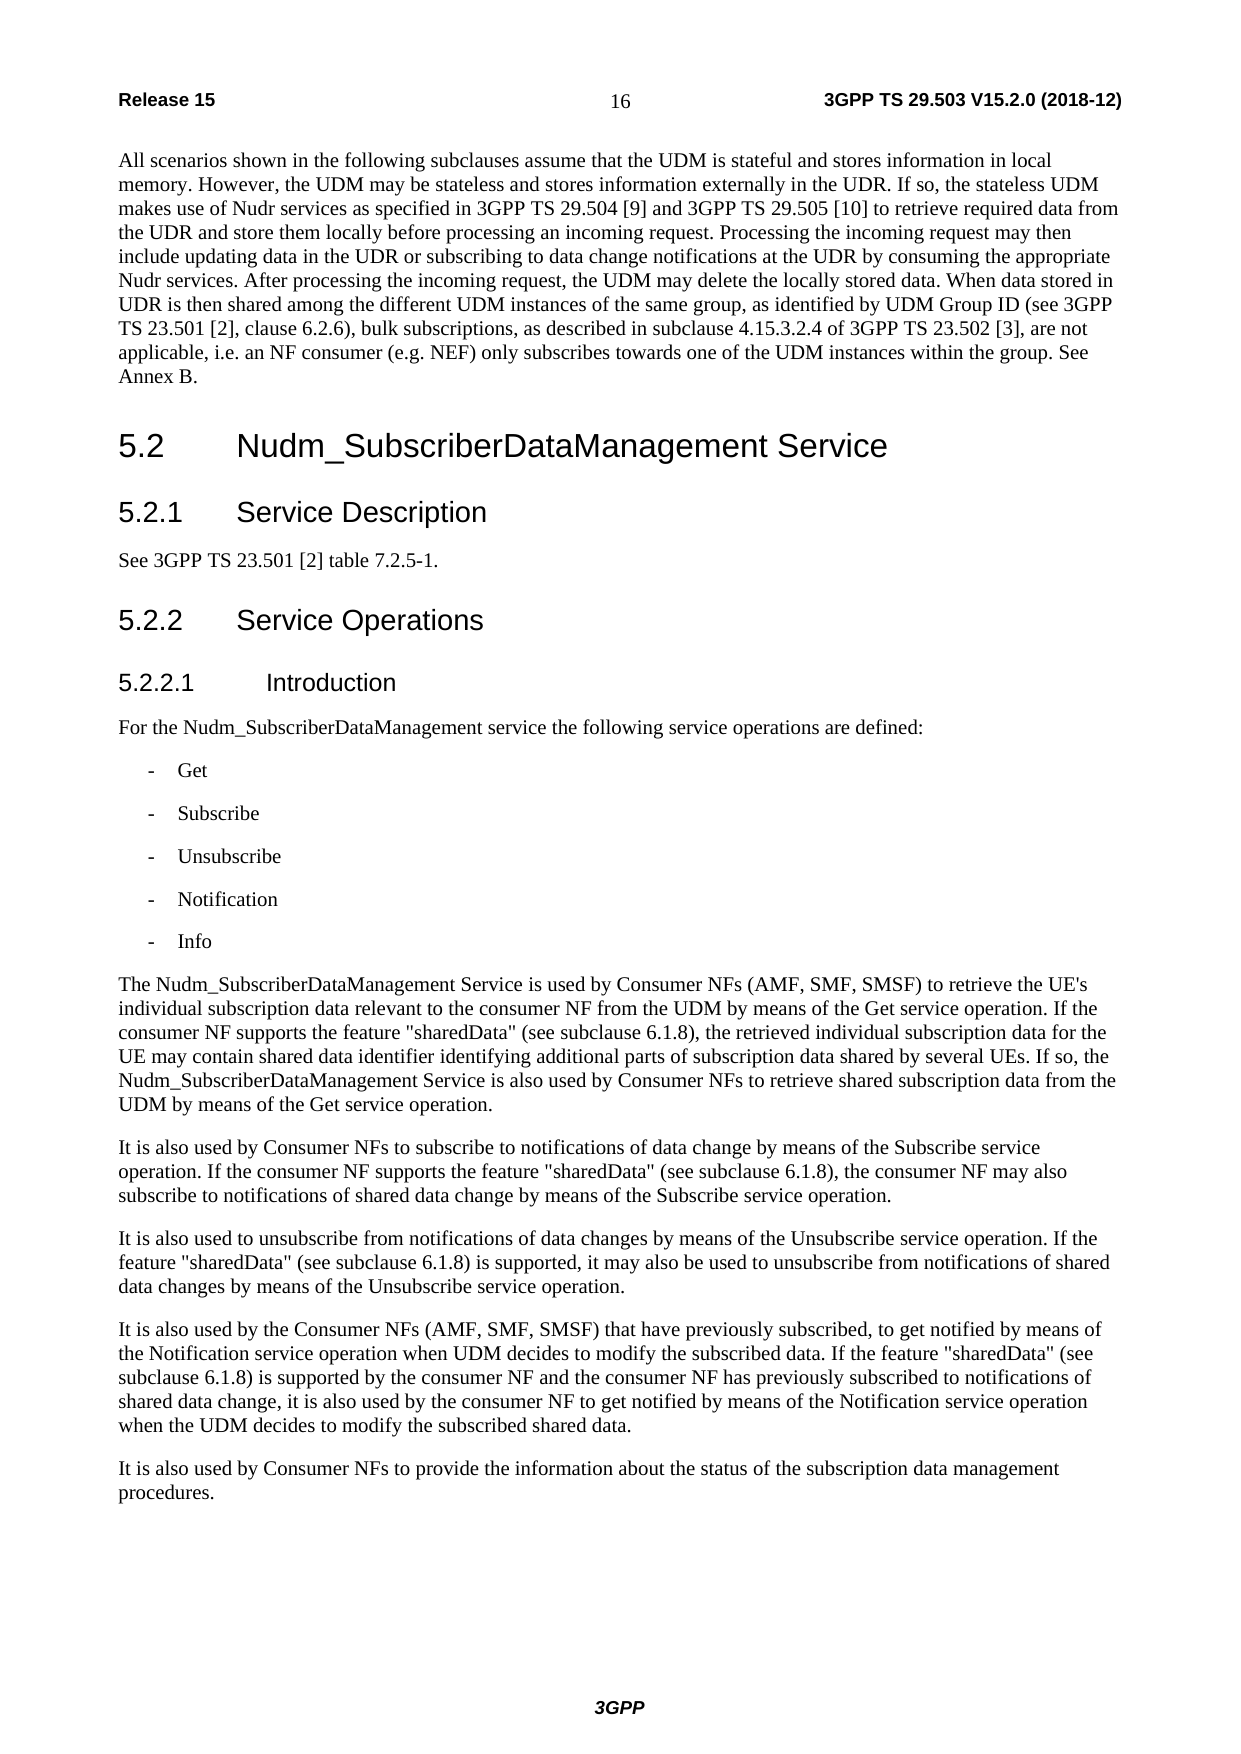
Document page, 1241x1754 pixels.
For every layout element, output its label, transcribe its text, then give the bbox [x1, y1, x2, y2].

text It is also used by Consumer NFs to subscribe to notifications of data change by means of the Subscribe service operation. If the consumer NF supports the feature "sharedData" (see subclause 6.1.8), the consumer NF may also subscribe to notifications of shared data change by means of the Subscribe service operation. [118, 1135, 1122, 1207]
text It is also used to unsubscribe from notifications of data changes by means of the Unsubscribe service operation. If the feature "sharedData" (see subclause 6.1.8) is supported, it may also be used to unsubscribe from notifications of shared data changes by means of the Unsubscribe service operation. [118, 1226, 1122, 1298]
text - Notification [148, 886, 1122, 911]
text For the Nudm_SubscriberDataManagement service the following service operations are defined: [118, 715, 1122, 739]
text - Unsubscribe [148, 844, 1122, 868]
text - Info [148, 929, 1122, 953]
text - Get [148, 758, 1122, 782]
text The Nudm_SubscriberDataManagement Service is used by Consumer NFs (AMF, SMF, SMSF) to retrieve the UE's individual subscription data relevant to the consumer NF from the UDM by means of the Get service operation. If the consumer NF supports the feature "sharedData" (see subclause 6.1.8), the retrieved individual subscription data for the UE may contain shared data identifier identifying additional parts of subscription data shared by several UEs. If so, the Nudm_SubscriberDataManagement Service is also used by Consumer NFs to retrieve shared subscription data from the UDM by means of the Get service operation. [118, 972, 1122, 1116]
text See 3GPP TS 23.501 [2] table 7.2.5-1. [118, 548, 1122, 572]
subtitle 5.2.2 Service Operations [118, 603, 1122, 636]
subtitle 5.2.1 Service Description [118, 495, 1122, 529]
subtitle 5.2.2.1 Introduction [118, 668, 1122, 696]
subtitle 5.2 Nudm_SubscriberDataManagement Service [118, 426, 1122, 464]
text All scenarios shown in the following subclauses assume that the UDM is stateful and stores information in local memory. However, the UDM may be stateless and stores information externally in the UDR. If so, the stateless UDM makes use of Nudr services as specified in 3GPP TS 29.504 [9] and 3GPP TS 29.505 [10] to retrieve required data from the UDR and store them locally before processing an incoming request. Processing the incoming request may then include updating data in the UDR or subscribing to data change notifications at the UDR by consuming the appropriate Nudr services. After processing the incoming request, the UDM may delete the locally stored data. When data stored in UDR is then shared among the different UDM instances of the same group, as identified by UDM Group ID (see 3GPP TS 23.501 [2], clause 6.2.6), bulk subscriptions, as described in subclause 4.15.3.2.4 of 3GPP TS 23.502 [3], are not applicable, i.e. an NF consumer (e.g. NEF) only subscribes towards one of the UDM instances within the group. See Annex B. [118, 147, 1122, 388]
text It is also used by Consumer NFs to provide the information about the status of the subscription data management procedures. [118, 1456, 1122, 1504]
text - Subscribe [148, 801, 1122, 825]
text It is also used by the Consumer NFs (AMF, SMF, SMSF) that have previously subscribed, to get notified by means of the Notification service operation when UDM decides to modify the subscribed data. If the feature "sharedData" (see subclause 6.1.8) is supported by the consumer NF and the consumer NF has previously subscribed to notifications of shared data change, it is also used by the consumer NF to get notified by means of the Notification service operation when the UDM decides to modify the subscribed shared data. [118, 1317, 1122, 1437]
